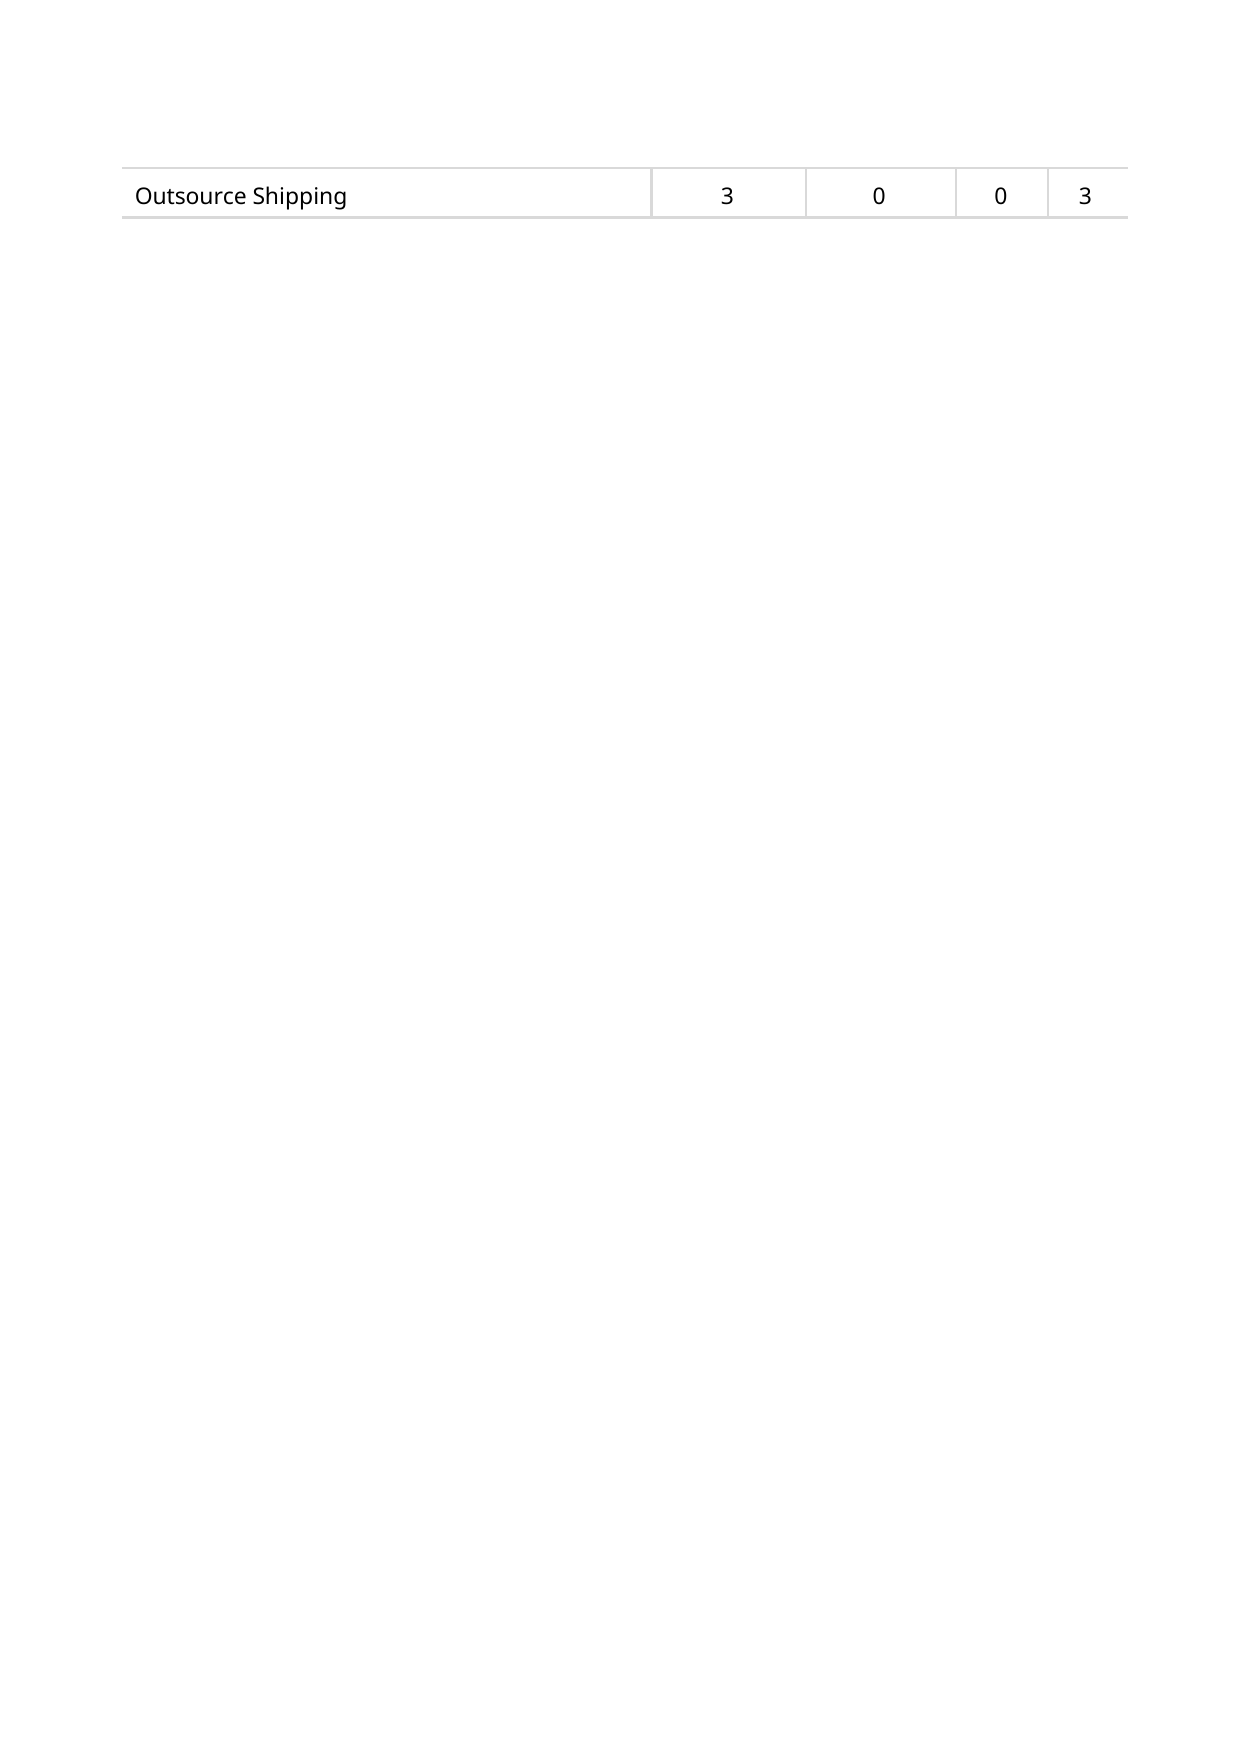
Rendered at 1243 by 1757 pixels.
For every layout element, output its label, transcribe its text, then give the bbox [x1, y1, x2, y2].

table_cell 3 [653, 169, 805, 216]
table_cell 0 [957, 169, 1047, 216]
table_cell 3 [1049, 169, 1127, 216]
table_cell Outsource Shipping [122, 169, 650, 216]
table_cell 0 [807, 169, 955, 216]
